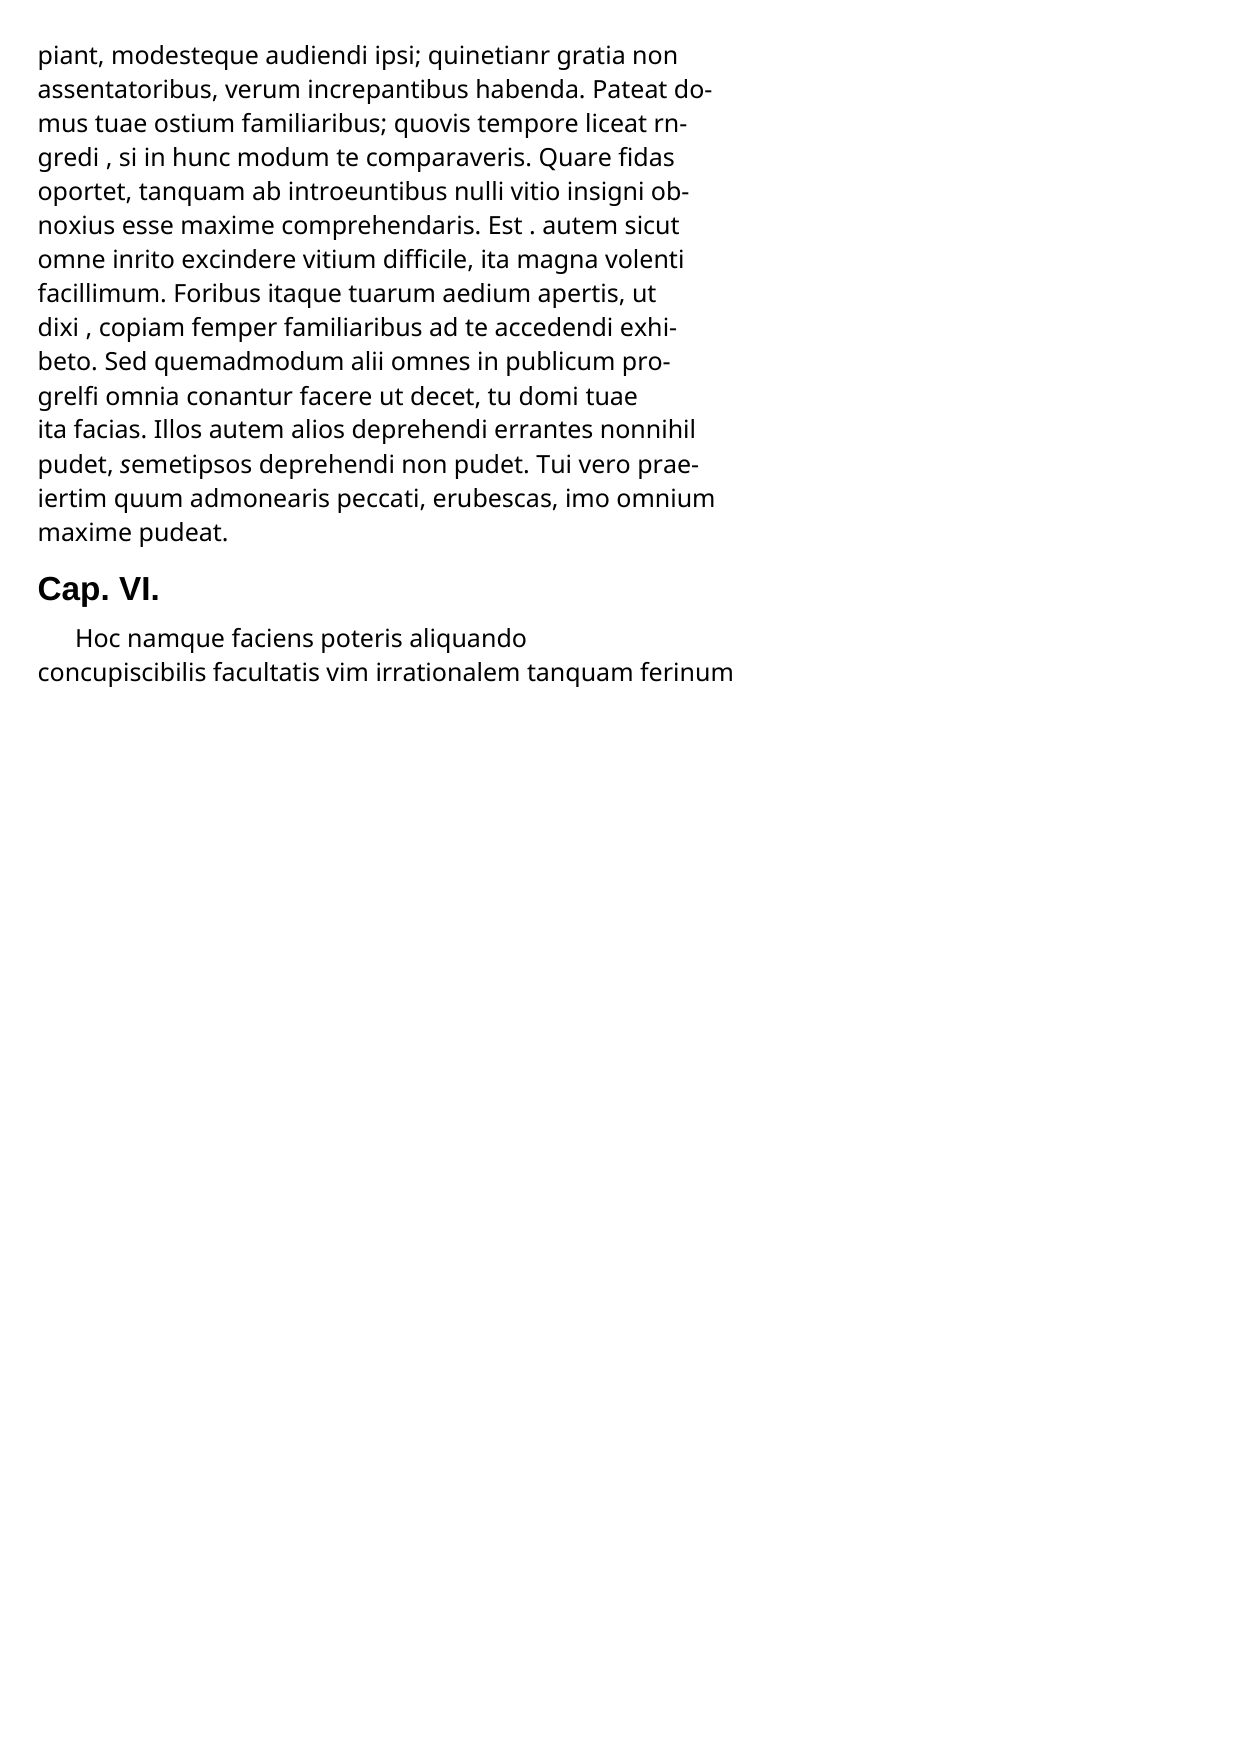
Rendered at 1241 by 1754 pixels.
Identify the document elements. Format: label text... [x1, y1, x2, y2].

text Hoc namque faciens poteris aliquando concupiscibilis facultatis vim irrationalem tanquam ferinum [37, 620, 1203, 688]
text piant, modesteque audiendi ipsi; quinetianr gratia non assentatoribus, verum increpantibus habenda. Pateat do- mus tuae ostium familiaribus; quovis tempore liceat rn- gredi , si in hunc modum te comparaveris. Quare fidas oportet, tanquam ab introeuntibus nulli vitio insigni ob- noxius esse maxime comprehendaris. Est . autem sicut omne inrito excindere vitium difficile, ita magna volenti facillimum. Foribus itaque tuarum aedium apertis, ut dixi , copiam femper familiaribus ad te accedendi exhi- beto. Sed quemadmodum alii omnes in publicum pro- grelfi omnia conantur facere ut decet, tu domi tuae ita facias. Illos autem alios deprehendi errantes nonnihil pudet, semetipsos deprehendi non pudet. Tui vero prae- iertim quum admonearis peccati, erubescas, imo omnium maxime pudeat. [37, 37, 1203, 548]
subtitle Cap. VI. [37, 569, 1203, 608]
